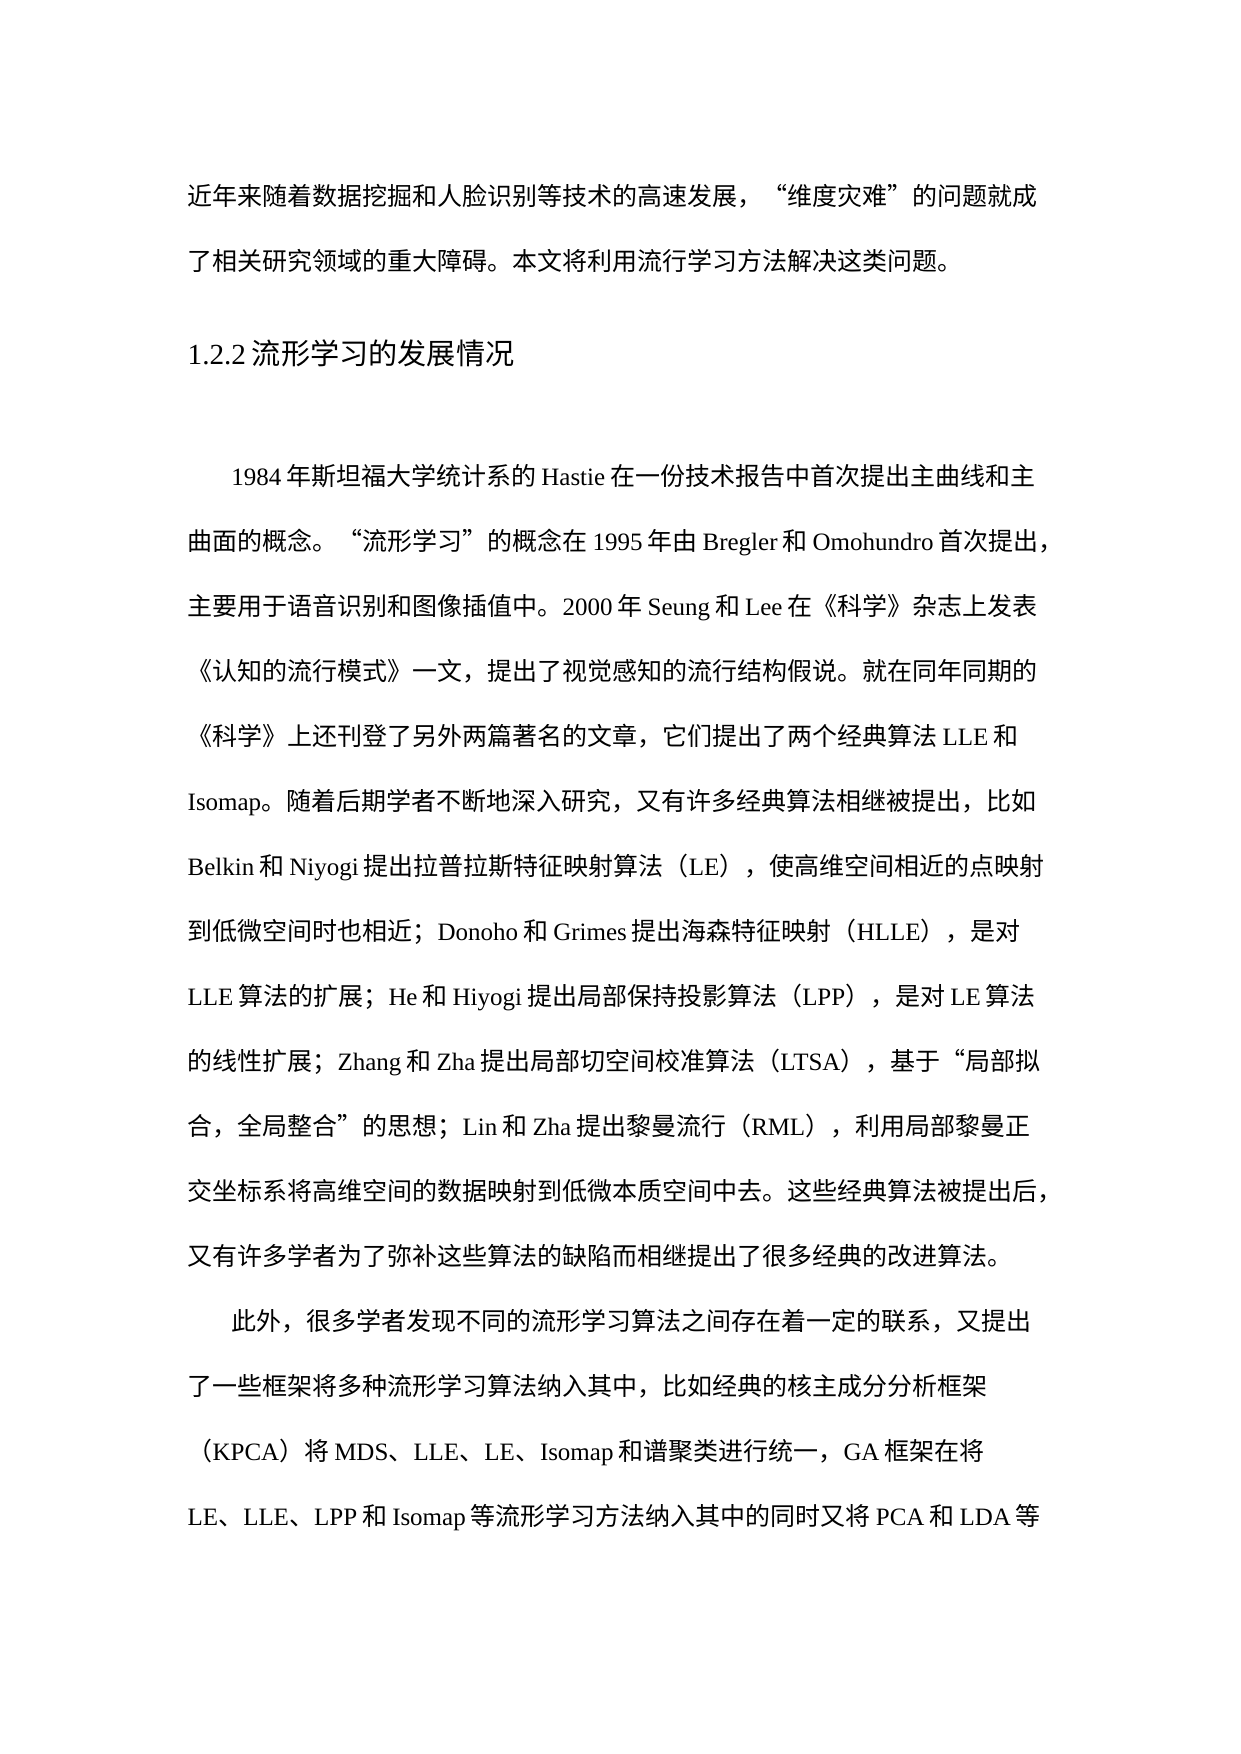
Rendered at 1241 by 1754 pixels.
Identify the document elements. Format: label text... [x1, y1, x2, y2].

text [187, 162, 1053, 292]
subtitle 1.2.2流形学习的发展情况 [187, 319, 1053, 384]
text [187, 1287, 1053, 1547]
text 1984年斯坦福大学统计系的Hastie在一份技术报告中首次提出主曲线和主曲面的概念。“流形学习”的概念在1995年由Bregler和Omohundro首次提出，主要用于语音识别和图像插值中。2000年Seung和Lee在《科学》杂志上发表《认知的流行模式》一文，提出了视觉感知的流行结构假说。就在同年同期的《科学》上还刊登了另外两篇著名的文章，它们提出了两个经典算法LLE和Isomap。随着后期学者不断地深入研究，又有许多经典算法相继被提出，比如Belkin和Niyogi提出拉普拉斯特征映射算法（LE），使高维空间相近的点映射到低微空间时也相近；Donoho和Grimes提出海森特征映射（HLLE），是对LLE算法的扩展；He和Hiyogi提出局部保持投影算法（LPP），是对LE算法的线性扩展；Zhang和Zha提出局部切空间校准算法（LTSA），基于“局部拟合，全局整合”的思想；Lin和Zha提出黎曼流行（RML），利用局部黎曼正交坐标系将高维空间的数据映射到低微本质空间中去。这些经典算法被提出后，又有许多学者为了弥补这些算法的缺陷而相继提出了很多经典的改进算法。 [187, 442, 1053, 1287]
